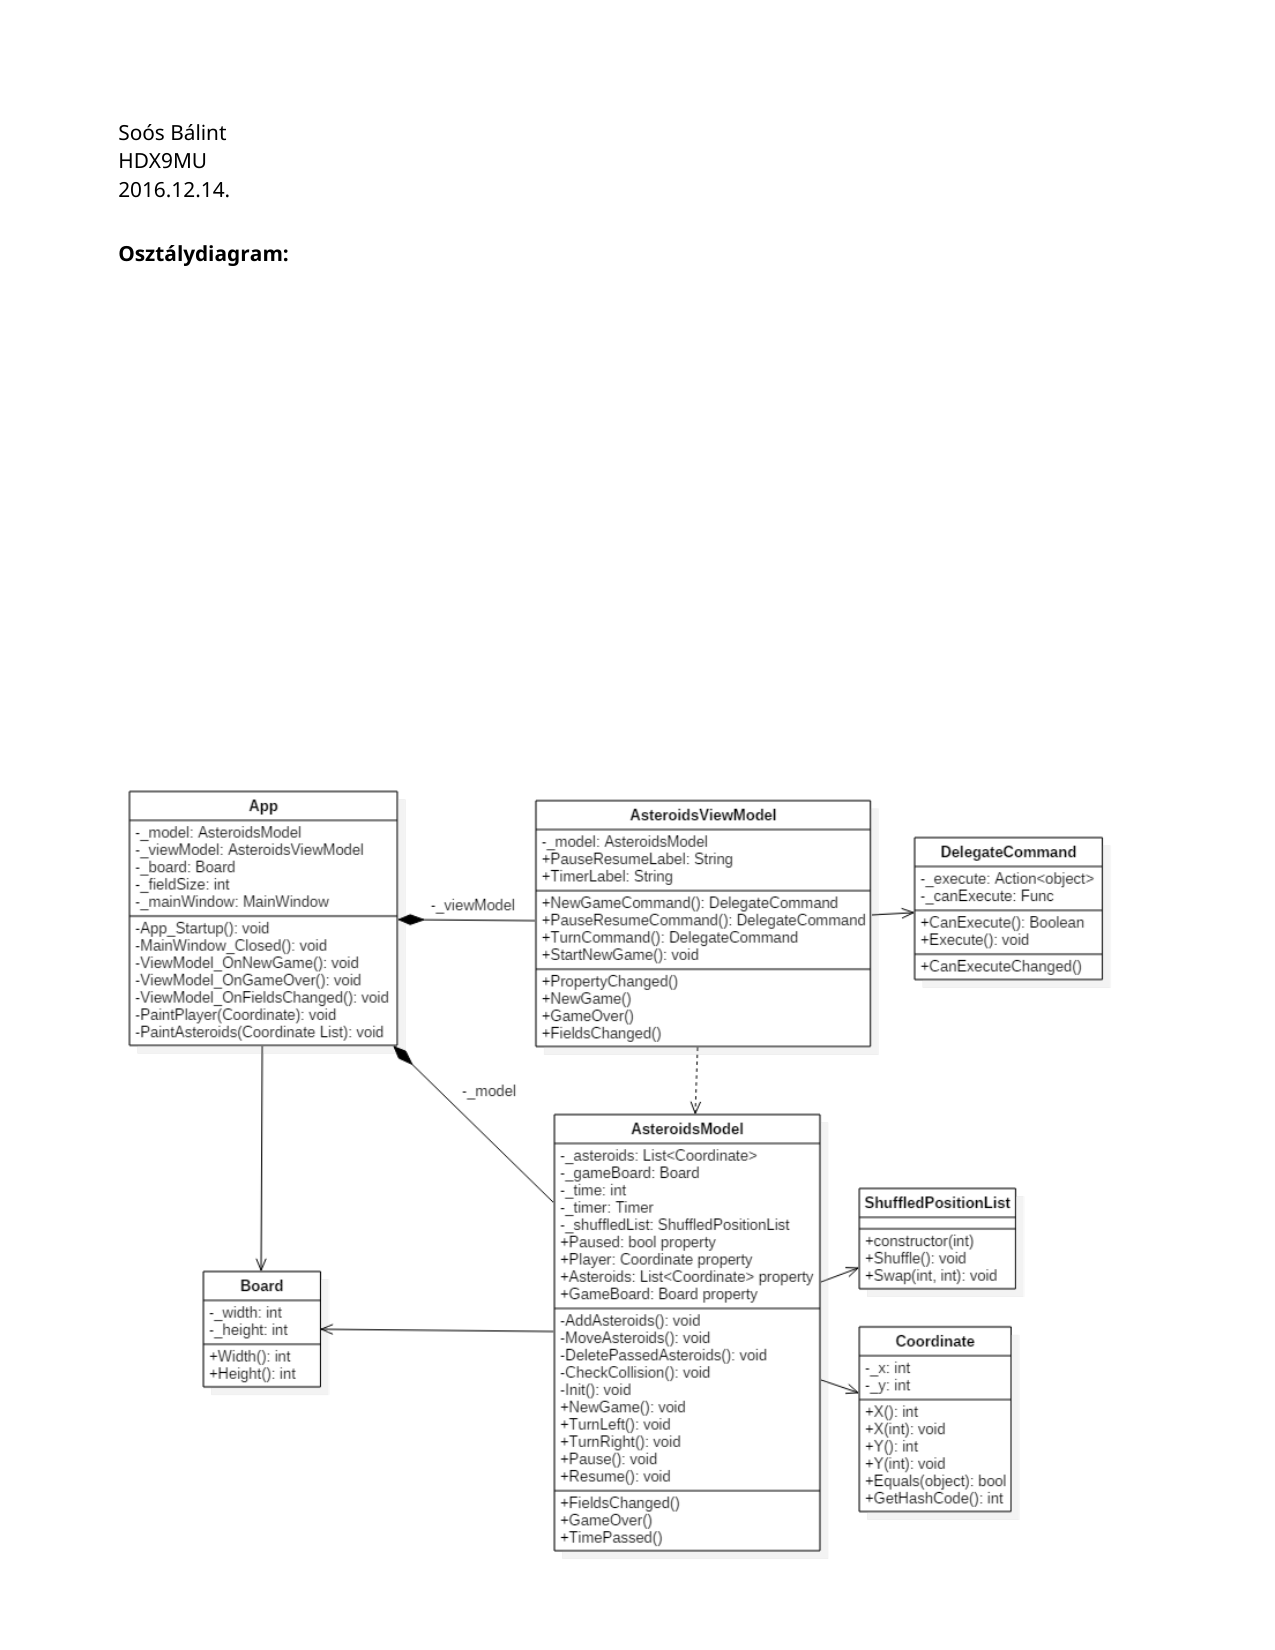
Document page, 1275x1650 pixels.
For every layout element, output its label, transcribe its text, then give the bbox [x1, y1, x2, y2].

picture [118, 780, 1148, 1597]
text Osztálydiagram: [118, 239, 1157, 267]
